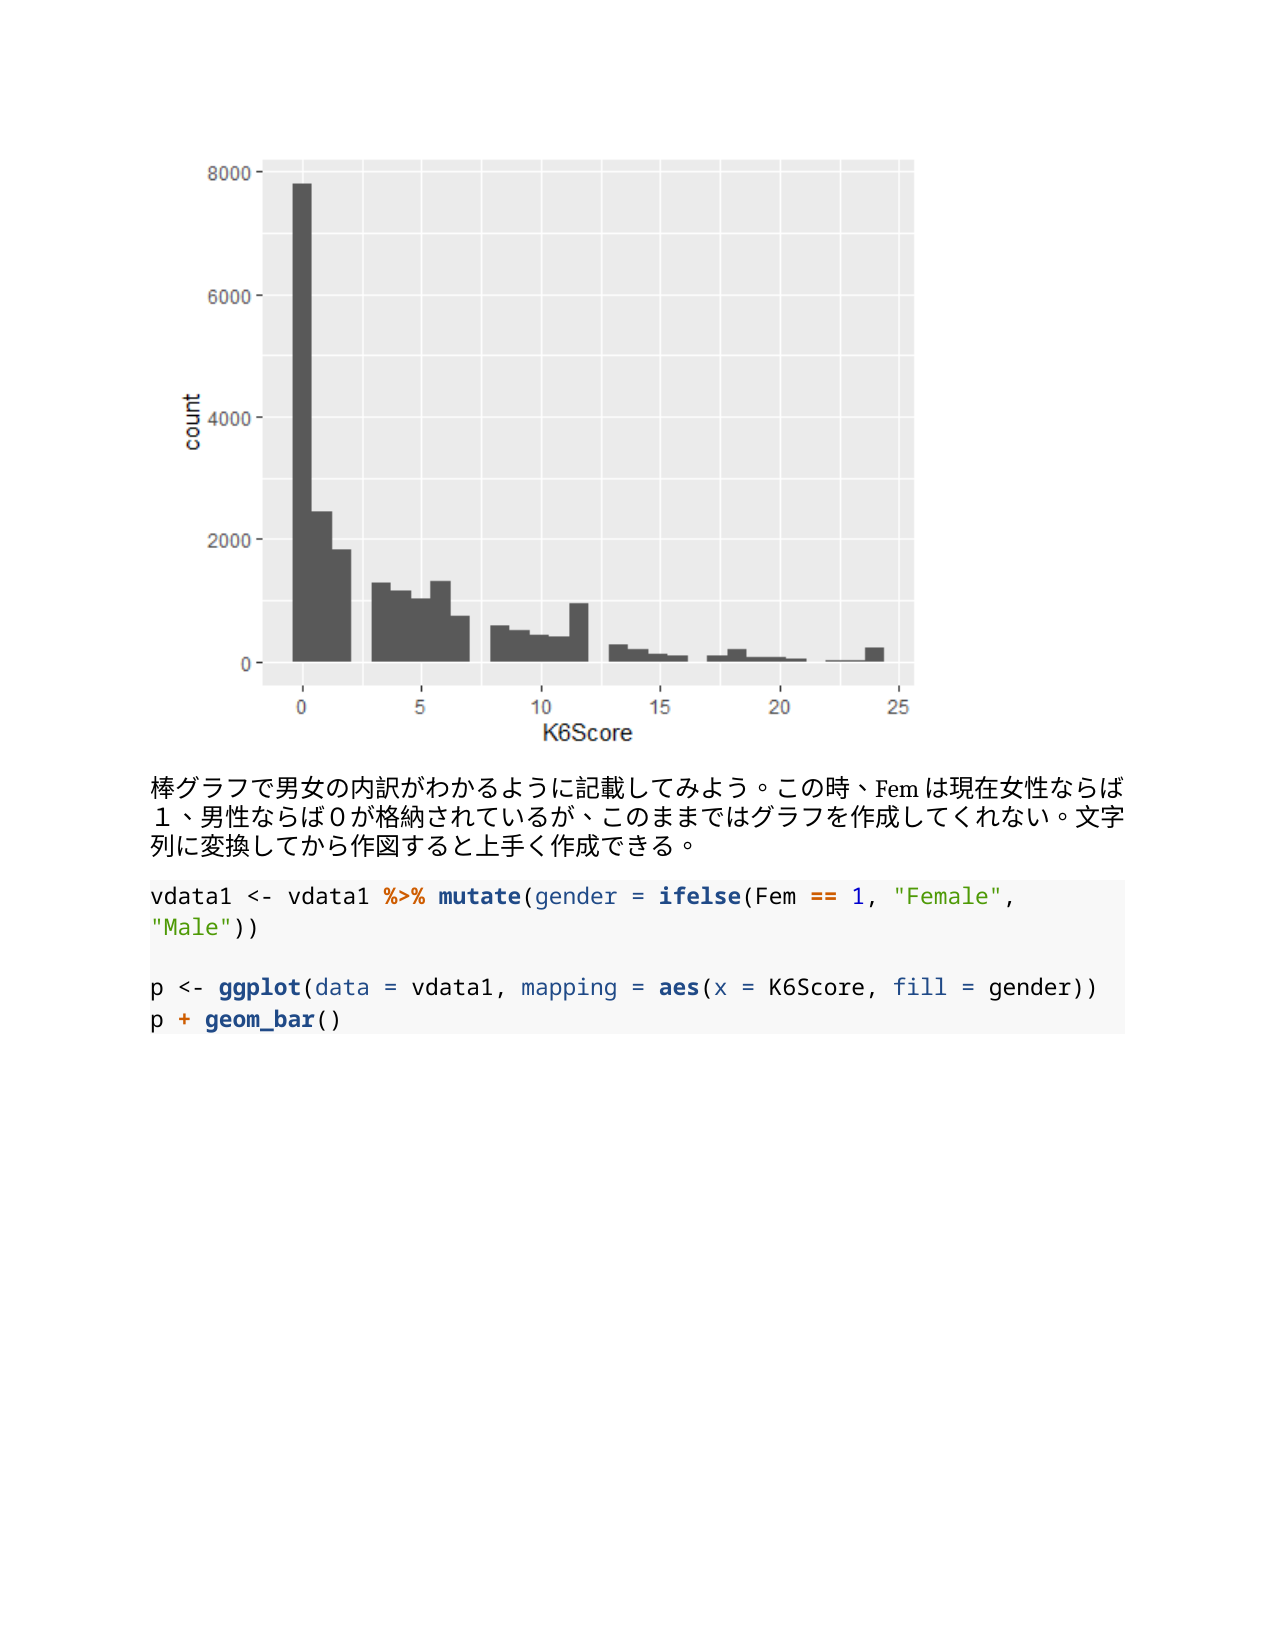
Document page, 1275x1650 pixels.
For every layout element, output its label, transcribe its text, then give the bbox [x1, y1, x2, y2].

text vdata1 <- vdata1 %>% mutate(gender = ifelse(Fem == 1, "Female", "Male")) p <- ggplot(data = vdata1, mapping = aes(x = K6Score, fill = gender)) p + geom_bar() [150, 880, 1125, 1034]
picture [168, 150, 927, 757]
text 棒グラフで男女の内訳がわかるように記載してみよう。この時、Femは現在女性ならば１、男性ならば０が格納されているが、このままではグラフを作成してくれない。文字列に変換してから作図すると上手く作成できる。 [150, 775, 1125, 861]
